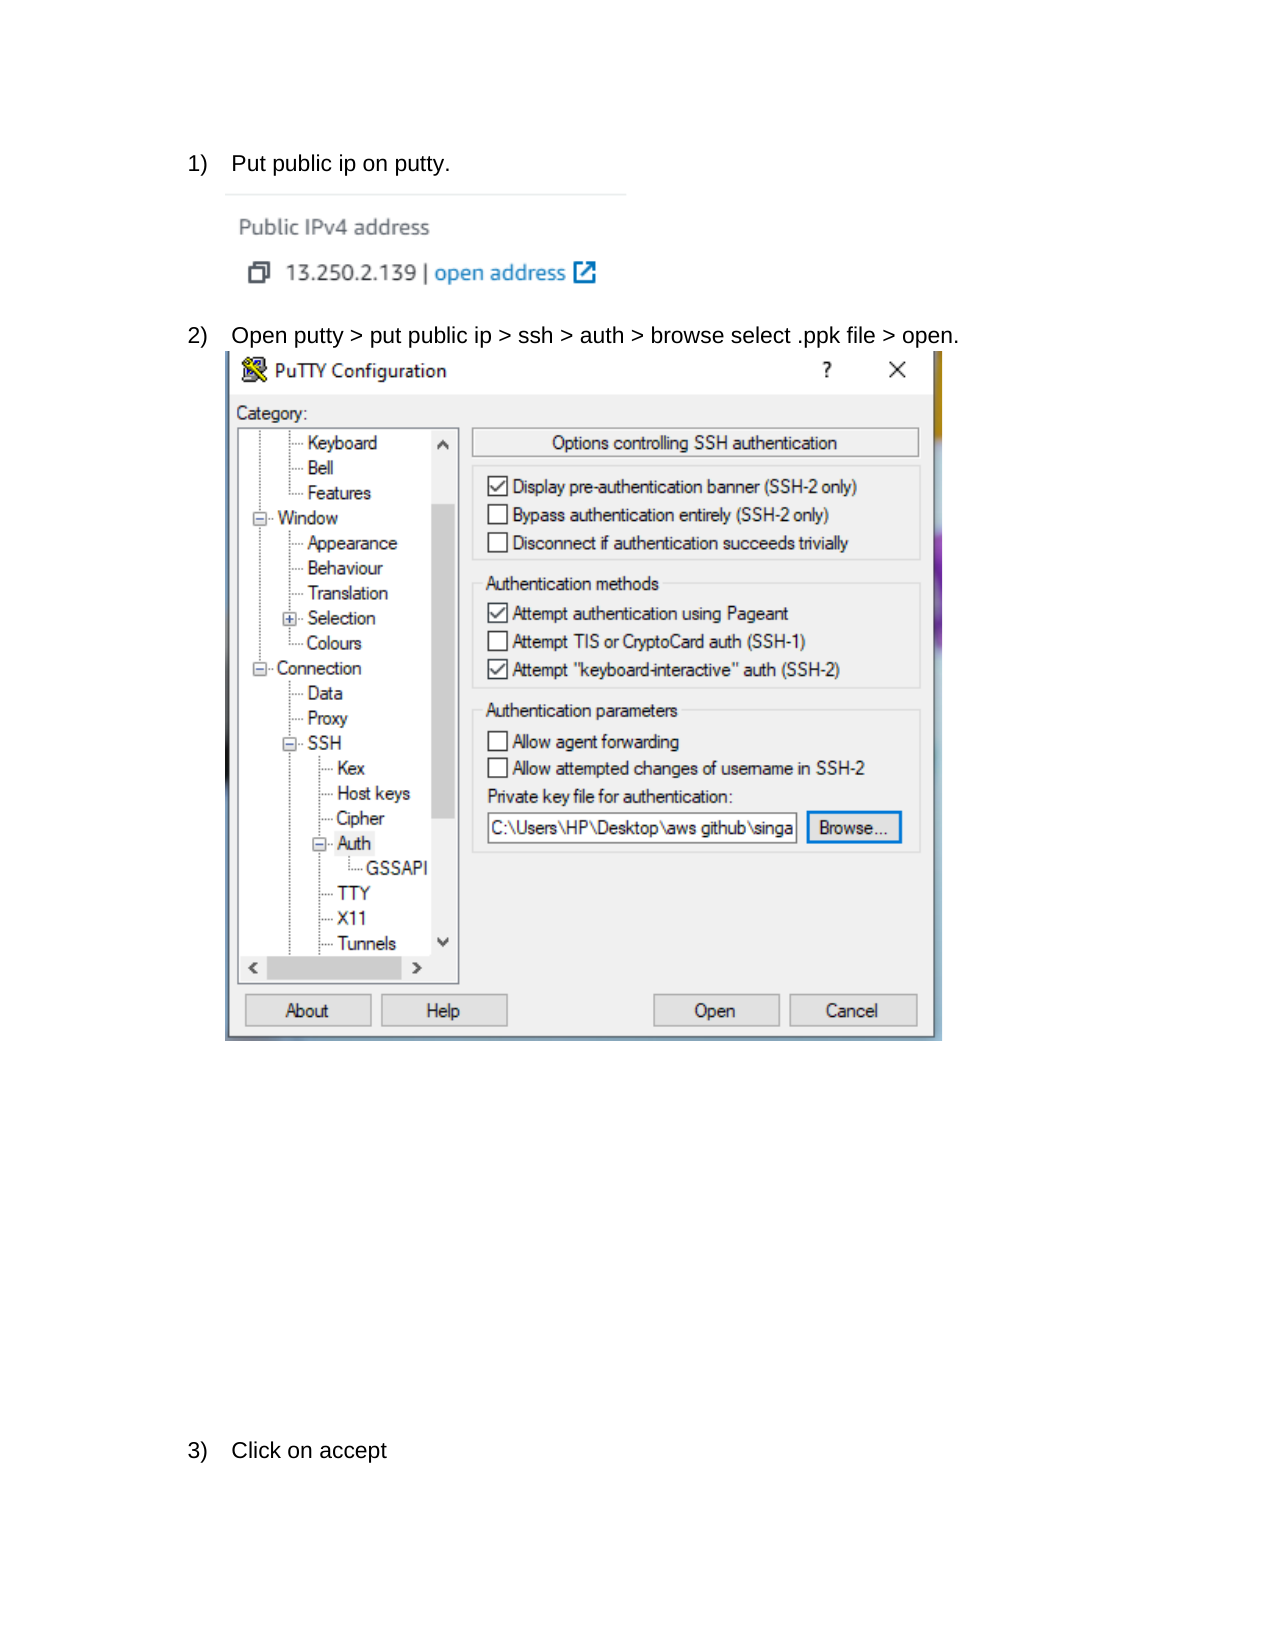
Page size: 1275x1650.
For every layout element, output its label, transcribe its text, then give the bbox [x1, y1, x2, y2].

picture [225, 180, 627, 318]
picture [225, 351, 943, 1041]
list Click on accept [187, 1437, 1125, 1464]
list Open putty > put public ip > ssh > auth > browse select .ppk file > open. [187, 322, 1125, 348]
list Put public ip on putty. [187, 150, 1125, 176]
